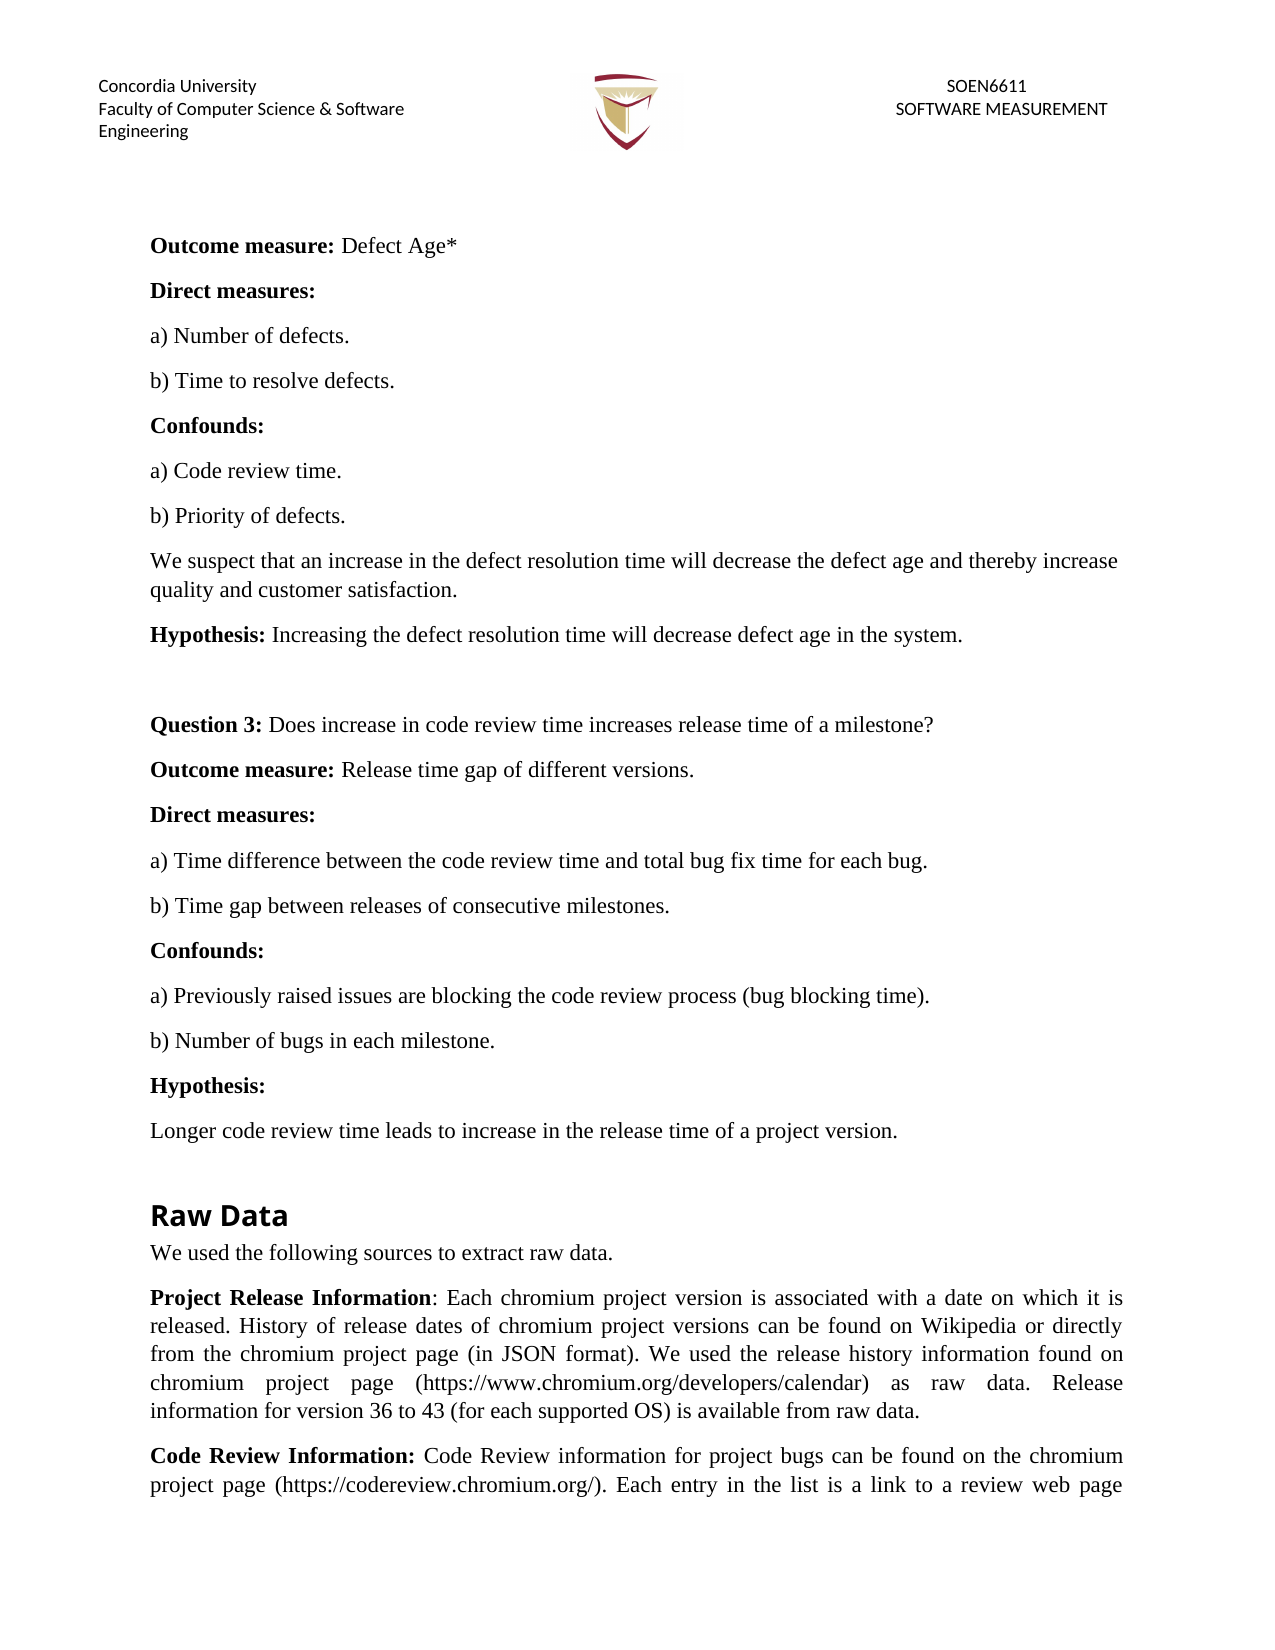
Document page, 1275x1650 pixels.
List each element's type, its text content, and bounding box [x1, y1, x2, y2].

text Hypothesis: [150, 1072, 1125, 1098]
text Project Release Information: Each chromium project version is associated with a date on which it is released. History of release dates of chromium project versions can be found on Wikipedia or directly from the chromium project page (in JSON format). We used the release history information found on chromium project page (https://www.chromium.org/developers/calendar) as raw data. Release information for version 36 to 43 (for each supported OS) is available from raw data. [150, 1284, 1125, 1424]
text Direct measures: [150, 802, 1125, 828]
text b) Priority of defects. [150, 502, 1125, 529]
text We suspect that an increase in the defect resolution time will decrease the defect age and thereby increase quality and customer satisfaction. [150, 548, 1125, 602]
text a) Number of defects. [150, 322, 1125, 348]
text b) Time to resolve defects. [150, 367, 1125, 393]
text Question 3: Does increase in code review time increases release time of a milestone? [150, 711, 1125, 738]
text Outcome measure: Defect Age* [150, 232, 1125, 258]
text Longer code review time leads to increase in the release time of a project version. [150, 1117, 1125, 1144]
text Confounds: [150, 937, 1125, 963]
picture [570, 73, 684, 151]
text a) Time difference between the code review time and total bug fix time for each bug. [150, 847, 1125, 873]
text Direct measures: [150, 277, 1125, 303]
text b) Number of bugs in each milestone. [150, 1027, 1125, 1053]
text Hypothesis: Increasing the defect resolution time will decrease defect age in the system. [150, 621, 1125, 647]
text a) Previously raised issues are blocking the code review process (bug blocking time). [150, 982, 1125, 1008]
text Outcome measure: Release time gap of different versions. [150, 756, 1125, 783]
text Confounds: [150, 412, 1125, 439]
subtitle Raw Data [150, 1196, 1125, 1235]
text a) Code review time. [150, 457, 1125, 484]
text b) Time gap between releases of consecutive milestones. [150, 892, 1125, 918]
text We used the following sources to extract raw data. [150, 1238, 1125, 1265]
